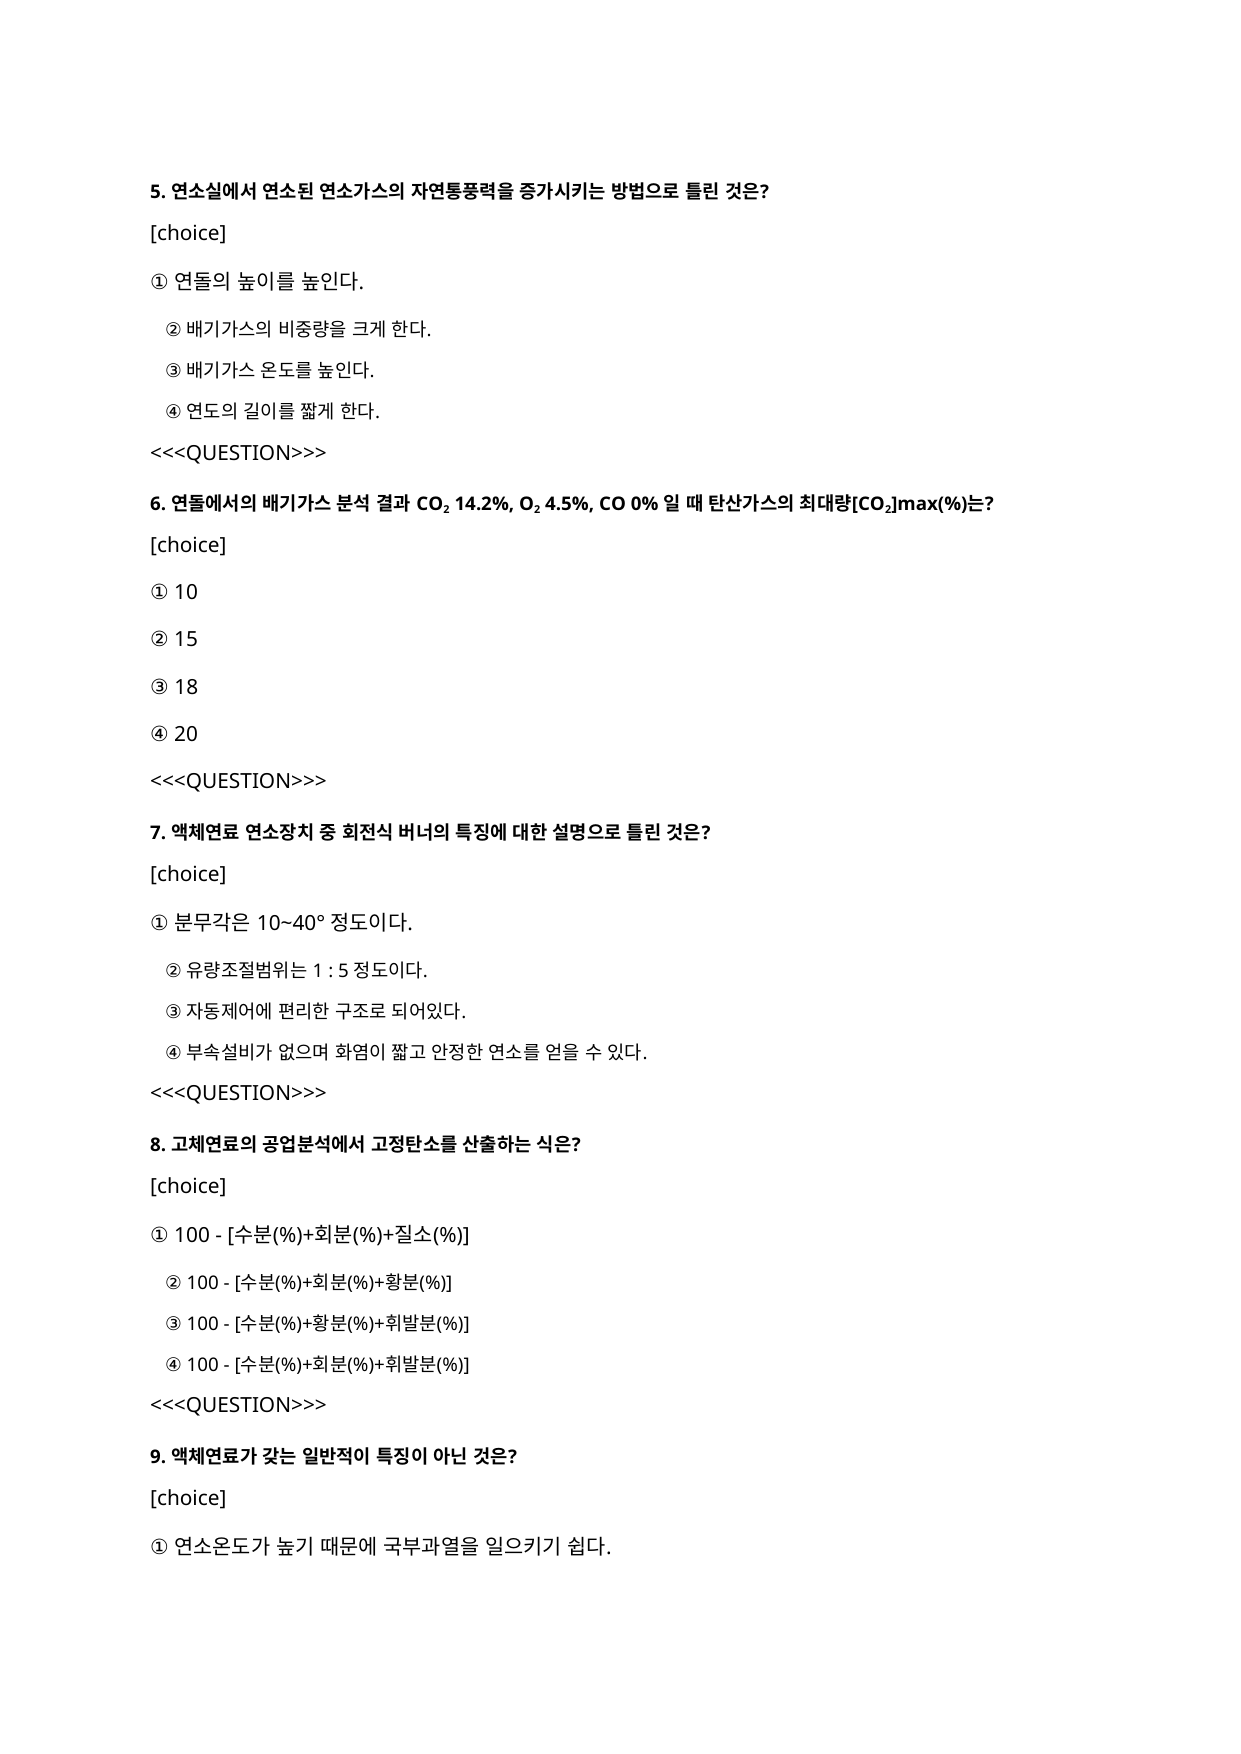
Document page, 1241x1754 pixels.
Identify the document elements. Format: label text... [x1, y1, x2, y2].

text 8. 고체연료의 공업분석에서 고정탄소를 산출하는 식은? [150, 1130, 1090, 1157]
text <<<QUESTION>>> [150, 1390, 1090, 1419]
text [choice] [150, 1171, 1090, 1199]
text ① 연소온도가 높기 때문에 국부과열을 일으키기 쉽다. [150, 1530, 1090, 1560]
text [choice] [150, 859, 1090, 887]
text ② 배기가스의 비중량을 크게 한다. [150, 315, 1090, 342]
text ① 10 [150, 577, 1090, 606]
text ④ 연도의 길이를 짧게 한다. [150, 397, 1090, 424]
text ② 100 - [수분(%)+회분(%)+황분(%)] [150, 1267, 1090, 1294]
text ① 분무각은 10~40° 정도이다. [150, 906, 1090, 936]
text ④ 20 [150, 719, 1090, 748]
text ④ 부속설비가 없으며 화염이 짧고 안정한 연소를 얻을 수 있다. [150, 1037, 1090, 1064]
text ③ 100 - [수분(%)+황분(%)+휘발분(%)] [150, 1308, 1090, 1336]
text [choice] [150, 218, 1090, 247]
text [choice] [150, 1483, 1090, 1511]
text ③ 자동제어에 편리한 구조로 되어있다. [150, 996, 1090, 1024]
text <<<QUESTION>>> [150, 766, 1090, 795]
text 9. 액체연료가 갖는 일반적이 특징이 아닌 것은? [150, 1442, 1090, 1469]
text ① 100 - [수분(%)+회분(%)+질소(%)] [150, 1218, 1090, 1248]
text 6. 연돌에서의 배기가스 분석 결과 CO2 14.2%, O2 4.5%, CO 0% 일 때 탄산가스의 최대량[CO2]max(%)는? [150, 489, 1090, 516]
text <<<QUESTION>>> [150, 1078, 1090, 1107]
text ④ 100 - [수분(%)+회분(%)+휘발분(%)] [150, 1349, 1090, 1376]
text 5. 연소실에서 연소된 연소가스의 자연통풍력을 증가시키는 방법으로 틀린 것은? [150, 177, 1090, 204]
text [choice] [150, 530, 1090, 558]
text <<<QUESTION>>> [150, 438, 1090, 466]
text ③ 18 [150, 672, 1090, 700]
text ① 연돌의 높이를 높인다. [150, 265, 1090, 296]
text ② 15 [150, 624, 1090, 653]
text ② 유량조절범위는 1 : 5 정도이다. [150, 956, 1090, 983]
text 7. 액체연료 연소장치 중 회전식 버너의 특징에 대한 설명으로 틀린 것은? [150, 818, 1090, 845]
text ③ 배기가스 온도를 높인다. [150, 356, 1090, 383]
